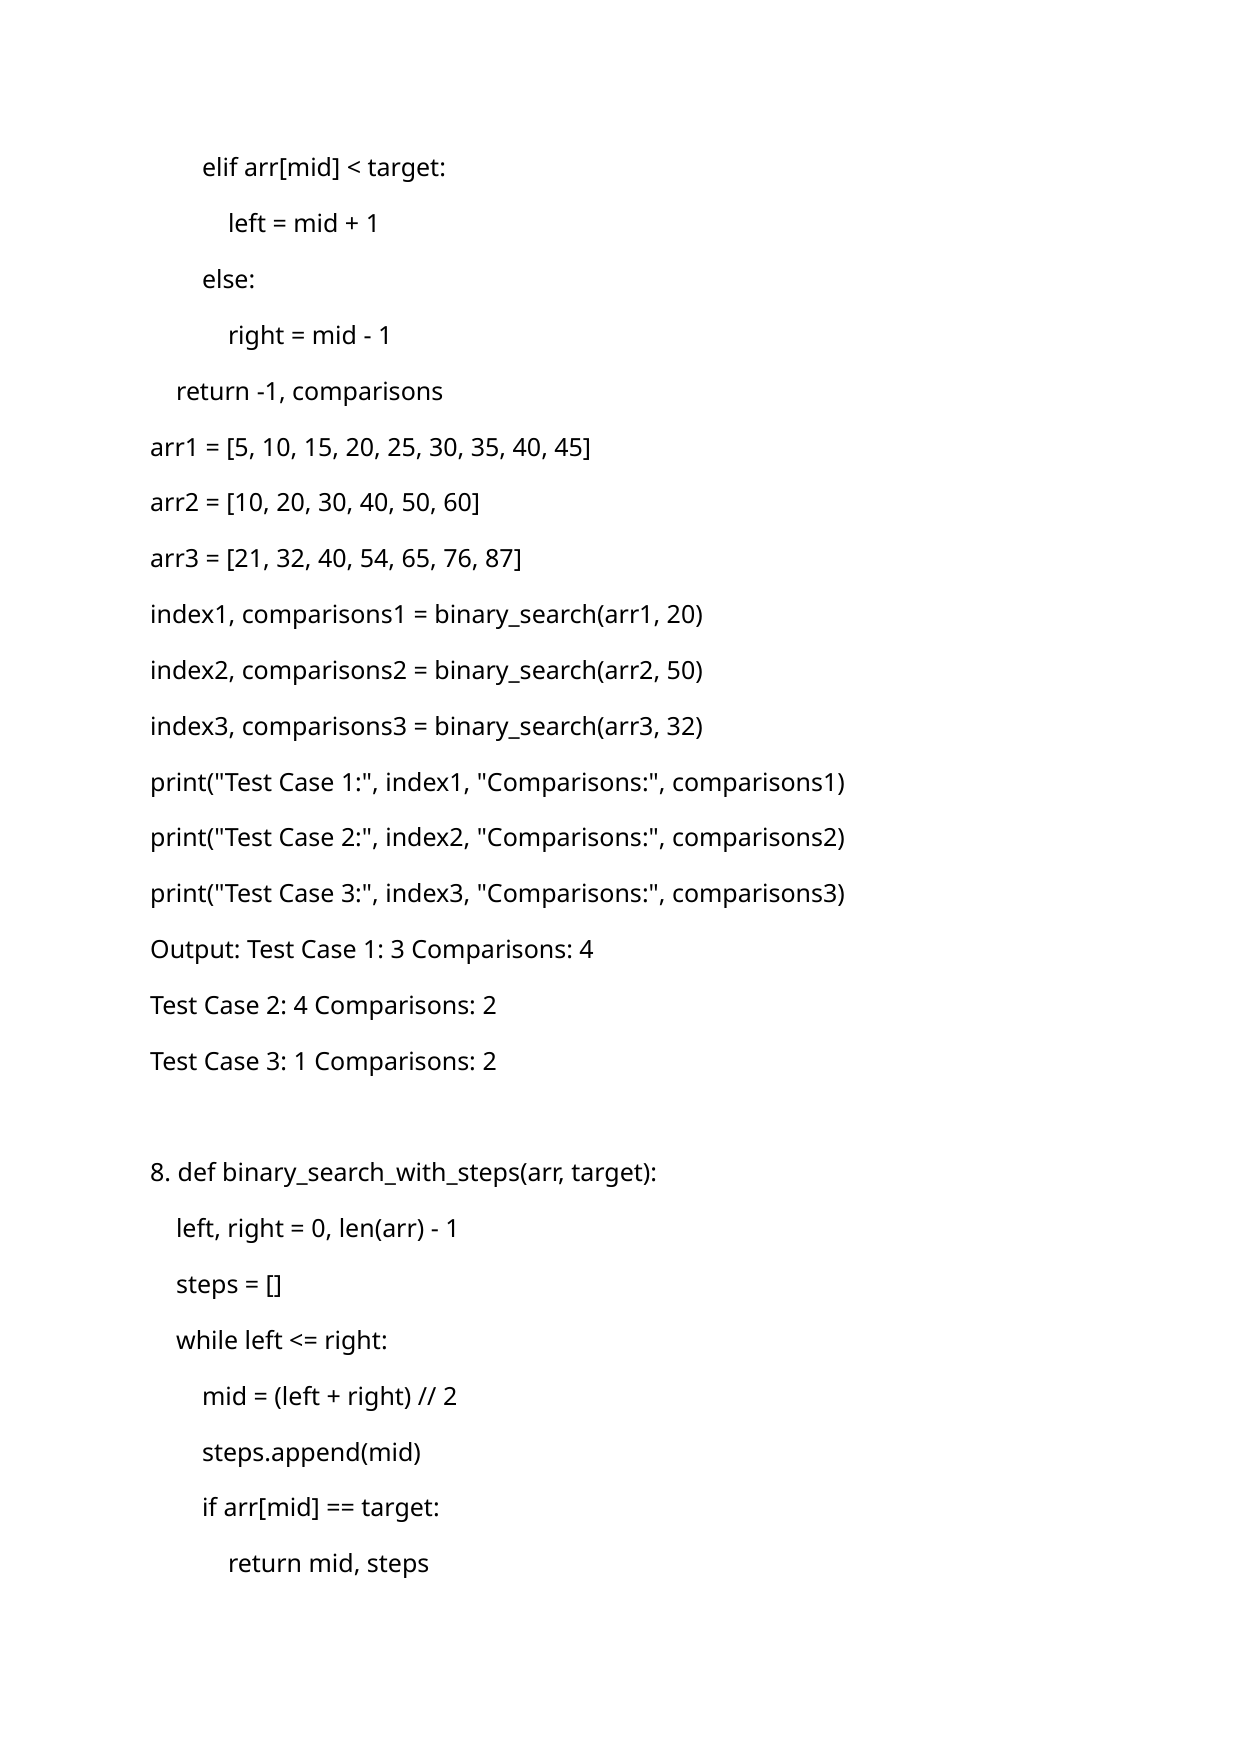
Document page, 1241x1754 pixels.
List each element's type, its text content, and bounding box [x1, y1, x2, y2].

text if arr[mid] == target: [150, 1490, 1090, 1524]
text Output: Test Case 1: 3 Comparisons: 4 [150, 932, 1090, 966]
text Test Case 2: 4 Comparisons: 2 [150, 987, 1090, 1022]
text print("Test Case 2:", index2, "Comparisons:", comparisons2) [150, 820, 1090, 854]
text return mid, steps [150, 1546, 1090, 1580]
text arr1 = [5, 10, 15, 20, 25, 30, 35, 40, 45] [150, 429, 1090, 463]
text steps = [] [150, 1267, 1090, 1301]
text index3, comparisons3 = binary_search(arr3, 32) [150, 708, 1090, 742]
text return -1, comparisons [150, 373, 1090, 407]
text left, right = 0, len(arr) - 1 [150, 1211, 1090, 1245]
text index2, comparisons2 = binary_search(arr2, 50) [150, 652, 1090, 687]
text while left <= right: [150, 1322, 1090, 1357]
text arr3 = [21, 32, 40, 54, 65, 76, 87] [150, 541, 1090, 575]
text steps.append(mid) [150, 1434, 1090, 1468]
text left = mid + 1 [150, 206, 1090, 240]
text print("Test Case 3:", index3, "Comparisons:", comparisons3) [150, 876, 1090, 910]
text 8. def binary_search_with_steps(arr, target): [150, 1155, 1090, 1189]
text right = mid - 1 [150, 317, 1090, 352]
text else: [150, 262, 1090, 296]
text mid = (left + right) // 2 [150, 1378, 1090, 1412]
text Test Case 3: 1 Comparisons: 2 [150, 1043, 1090, 1077]
text print("Test Case 1:", index1, "Comparisons:", comparisons1) [150, 764, 1090, 798]
text arr2 = [10, 20, 30, 40, 50, 60] [150, 485, 1090, 519]
text elif arr[mid] < target: [150, 150, 1090, 184]
text index1, comparisons1 = binary_search(arr1, 20) [150, 597, 1090, 631]
